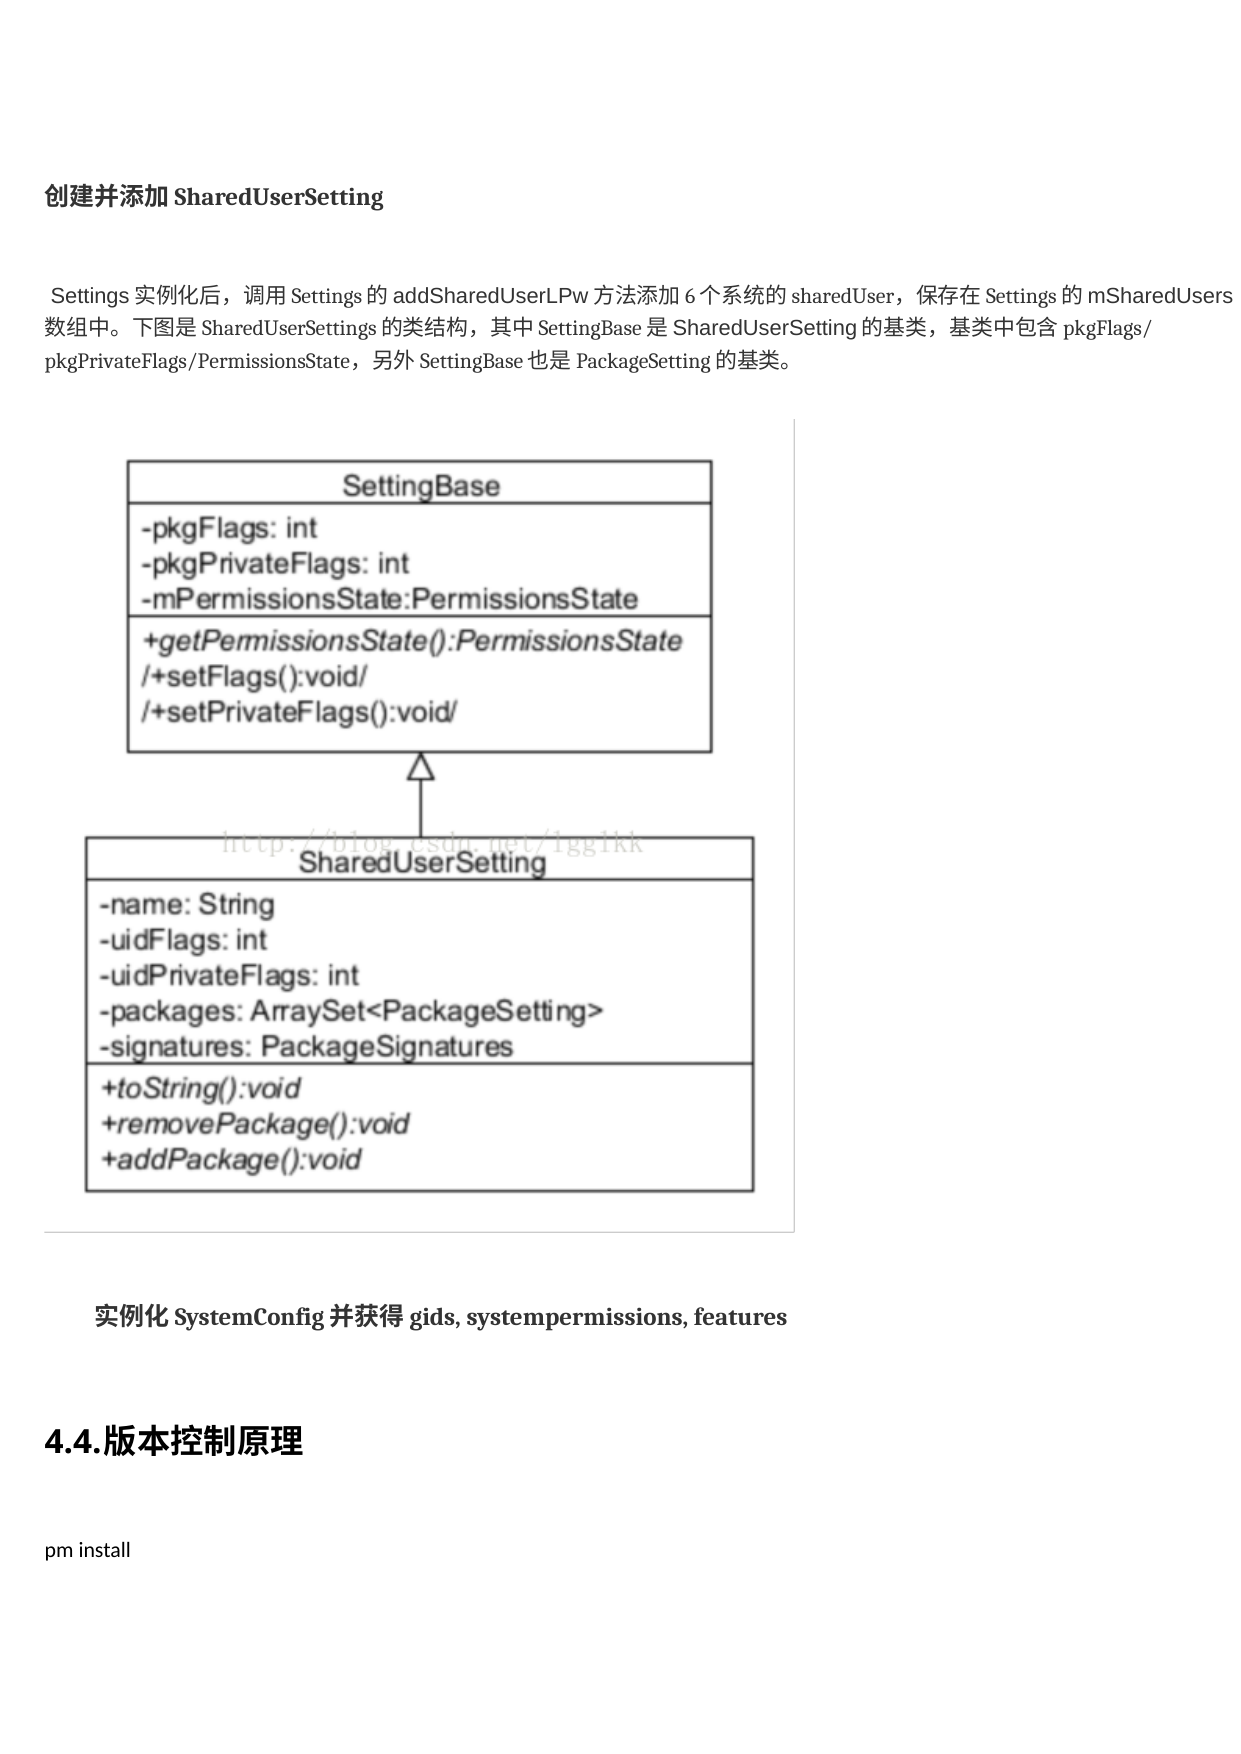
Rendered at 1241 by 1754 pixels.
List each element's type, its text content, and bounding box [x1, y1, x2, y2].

subtitle 实例化SystemConfig并获得gids, systempermissions, features [44, 1282, 1240, 1347]
text Settings实例化后，调用Settings的addSharedUserLPw方法添加6个系统的sharedUser，保存在Settings的mSharedUsers数组中。下图是SharedUserSettings的类结构，其中SettingBase是SharedUserSetting的基类，基类中包含pkgFlags/pkgPrivateFlags/PermissionsState，另外SettingBase也是PackageSetting的基类。 [44, 277, 1240, 375]
subtitle 创建并添加SharedUserSetting [44, 162, 1240, 227]
text pm install [44, 1533, 1240, 1566]
picture [44, 419, 796, 1234]
subtitle 版本控制原理 [44, 1406, 1240, 1471]
